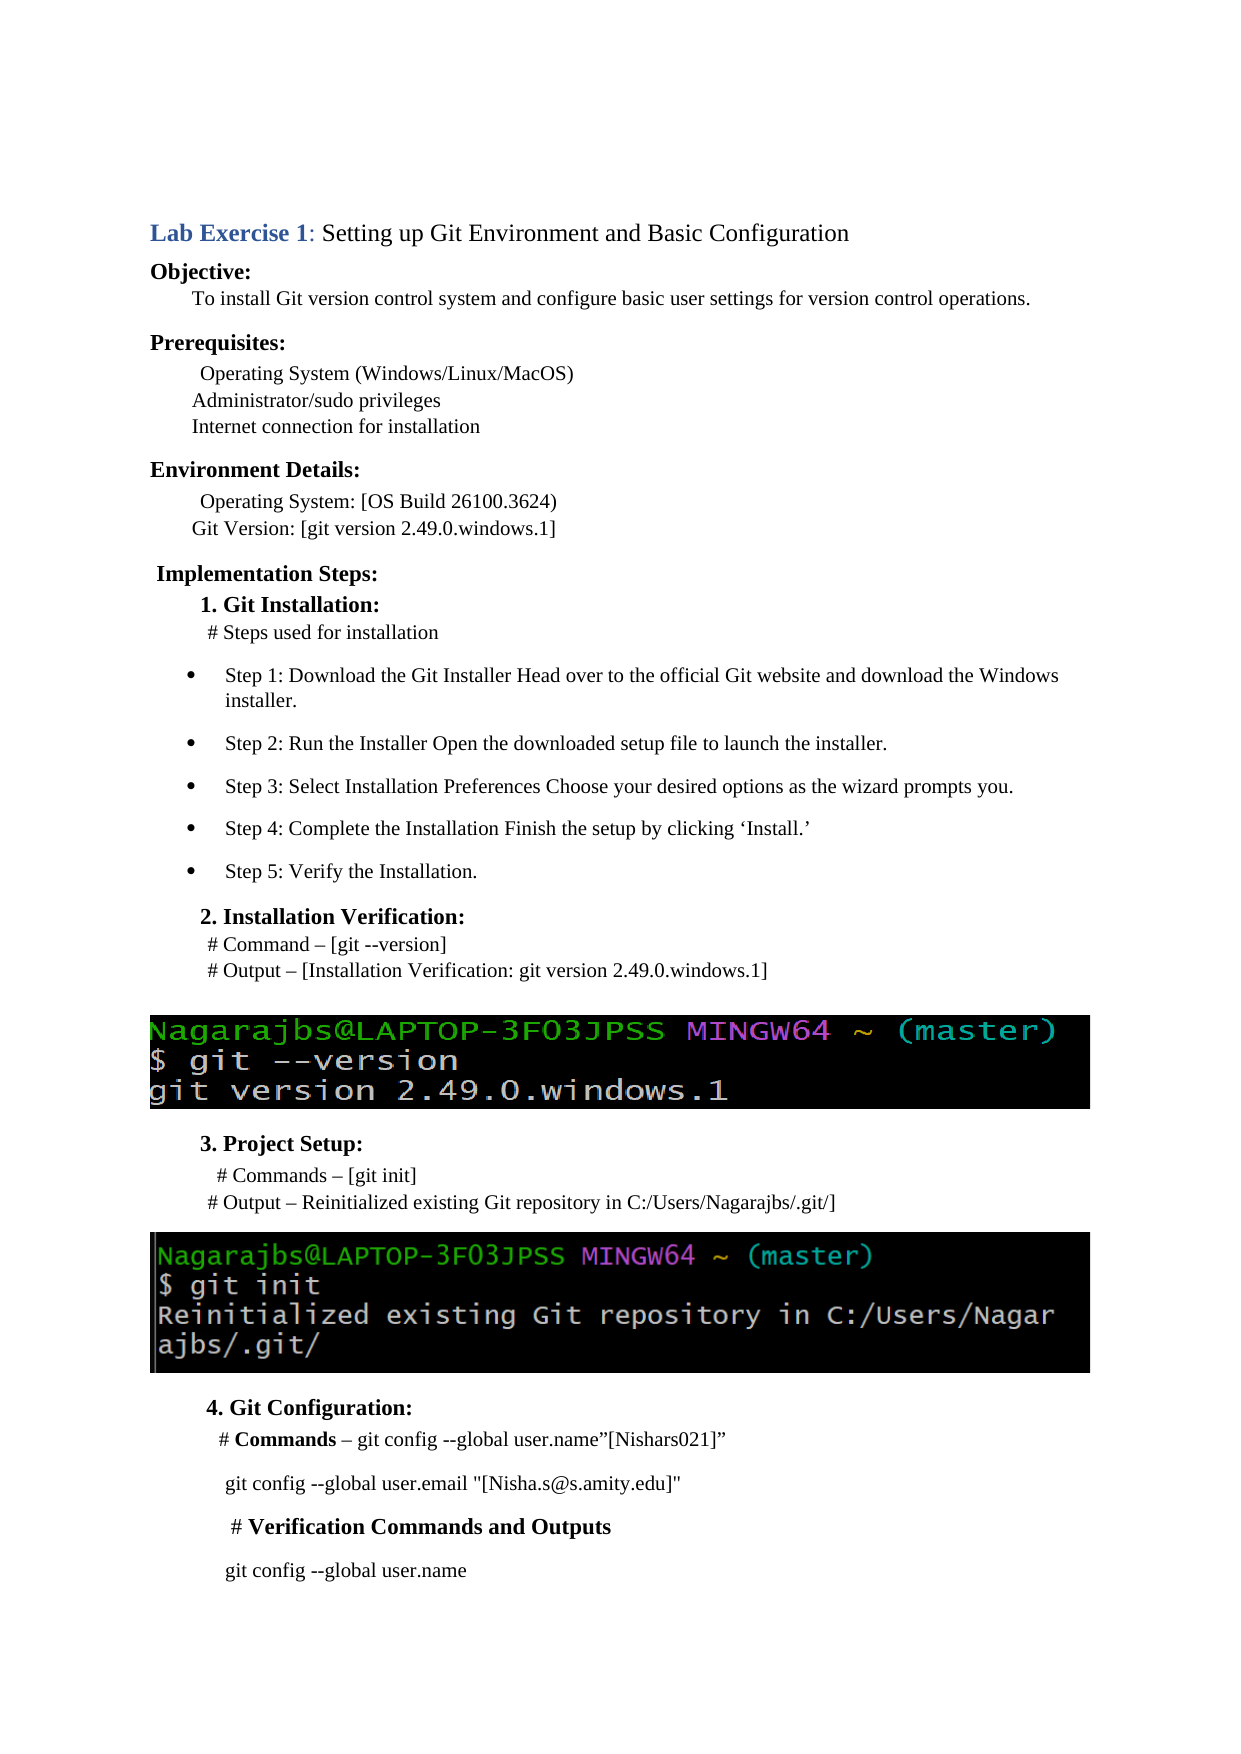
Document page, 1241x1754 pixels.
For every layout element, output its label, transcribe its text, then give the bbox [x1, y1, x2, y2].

text # Verification Commands and Outputs [150, 1513, 1090, 1539]
list Step 1: Download the Git Installer Head over to the official Git website and download the Windows installer. [187, 662, 1090, 712]
text Environment Details: Operating System: [OS Build 26100.3624) Git Version: [git version 2.49.0.windows.1] [150, 456, 1090, 540]
subtitle Lab Exercise 1: Setting up Git Environment and Basic Configuration [150, 218, 1090, 247]
list Step 3: Select Installation Preferences Choose your desired options as the wizard prompts you. [187, 774, 1090, 798]
picture [150, 1015, 1091, 1109]
list Step 4: Complete the Installation Finish the setup by clicking ‘Install.’ [187, 816, 1090, 840]
text git config --global user.email "[Nisha.s@s.amity.edu]" [150, 1471, 1090, 1494]
text git config --global user.name [150, 1558, 1090, 1582]
text 2. Installation Verification: # Command – [git --version] # Output – [Installation Verification: git version 2.49.0.windows.1] [150, 901, 1090, 1015]
text Implementation Steps: 1. Git Installation: # Steps used for installation [150, 558, 1090, 644]
list Step 5: Verify the Installation. [187, 859, 1090, 883]
list Step 2: Run the Installer Open the downloaded setup file to launch the installer. [187, 731, 1090, 755]
text Prerequisites: Operating System (Windows/Linux/MacOS) Administrator/sudo privileges Internet connection for installation [150, 328, 1090, 438]
text 3. Project Setup: # Commands – [git init] # Output – Reinitialized existing Git repository in C:/Users/Nagarajbs/.git/] [150, 1128, 1090, 1214]
text Objective: To install Git version control system and configure basic user settings for version control operations. [150, 258, 1090, 310]
text 4. Git Configuration: # Commands – git config --global user.name”[Nishars021]” [150, 1392, 1090, 1452]
picture [150, 1232, 1091, 1373]
